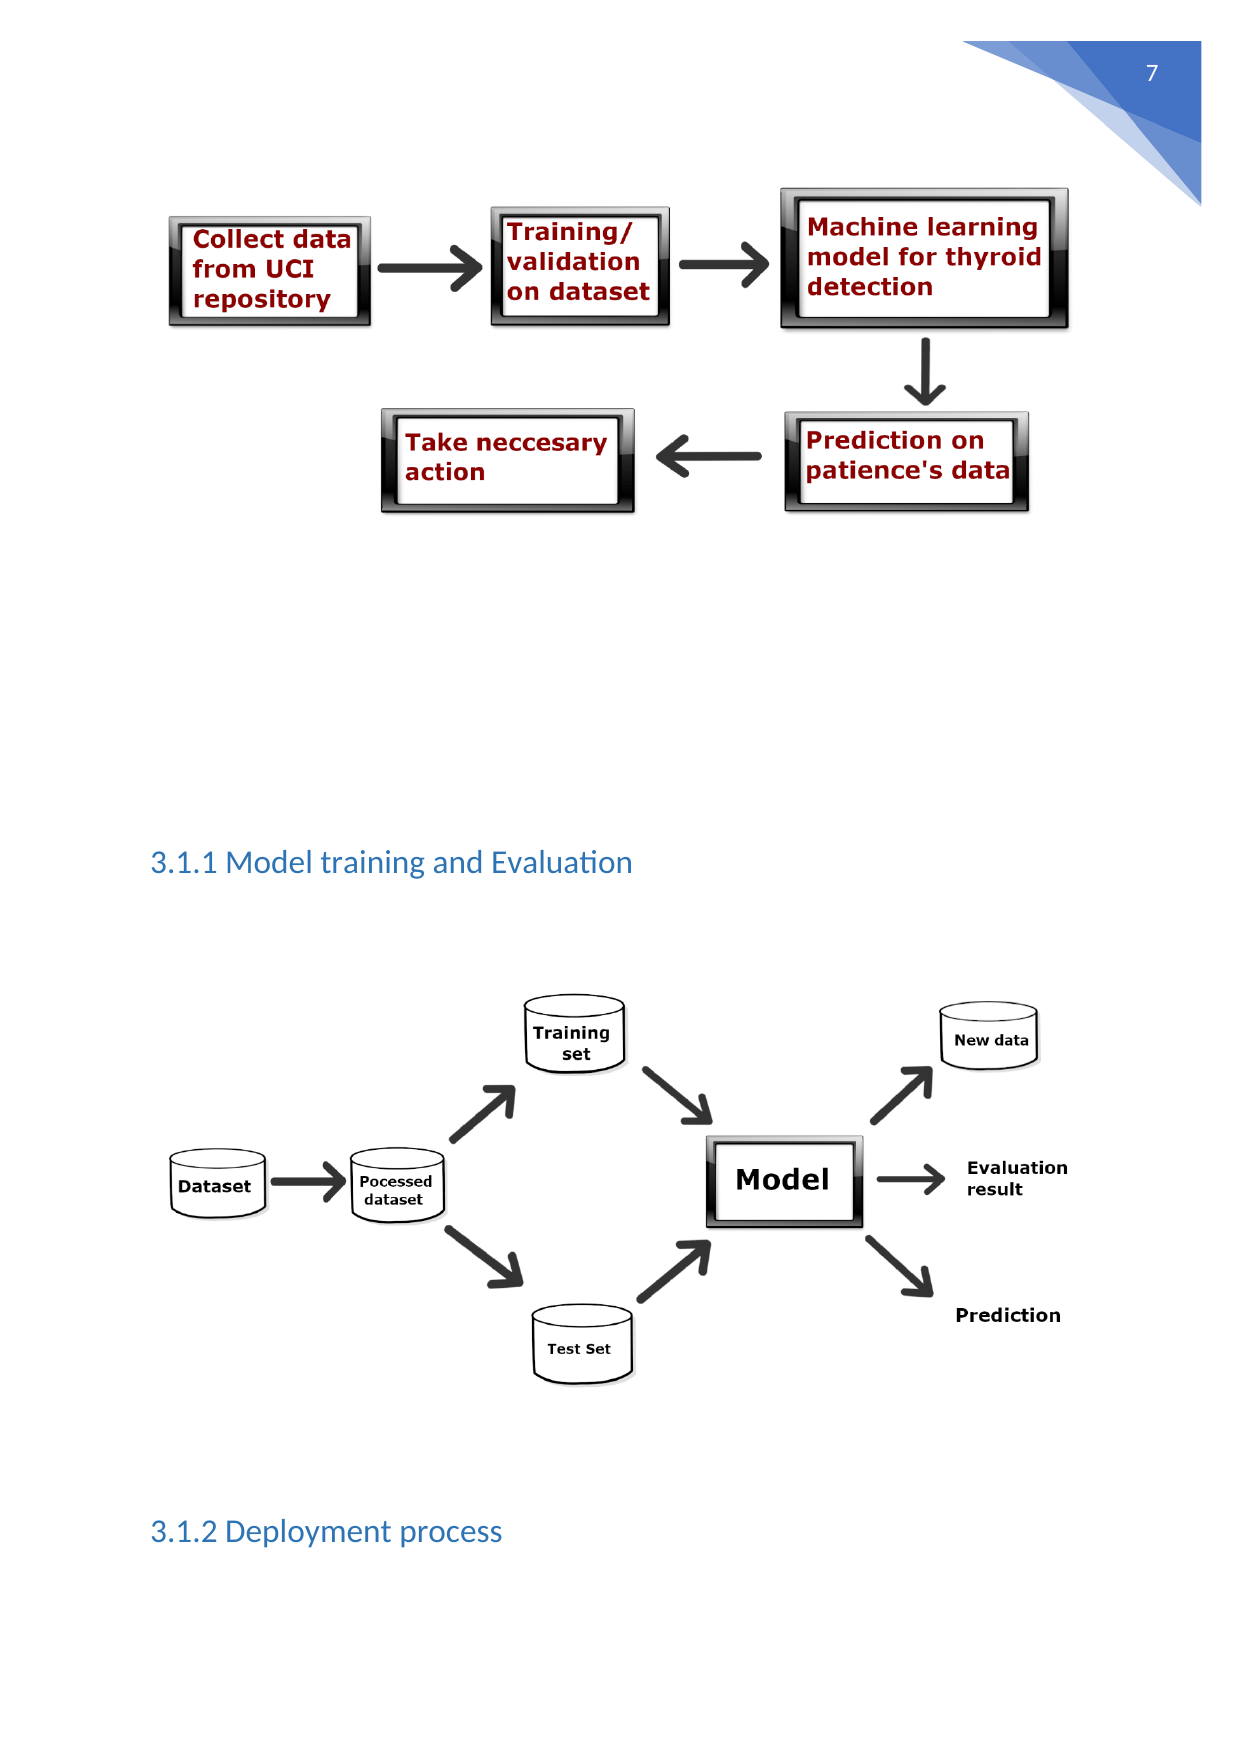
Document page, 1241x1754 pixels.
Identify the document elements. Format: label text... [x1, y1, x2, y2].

picture [150, 962, 1091, 1491]
text 3.1.1 Model training and Evaluation [150, 841, 1090, 882]
text 3.1.2 Deployment process [150, 1510, 1090, 1551]
picture [150, 41, 1202, 679]
